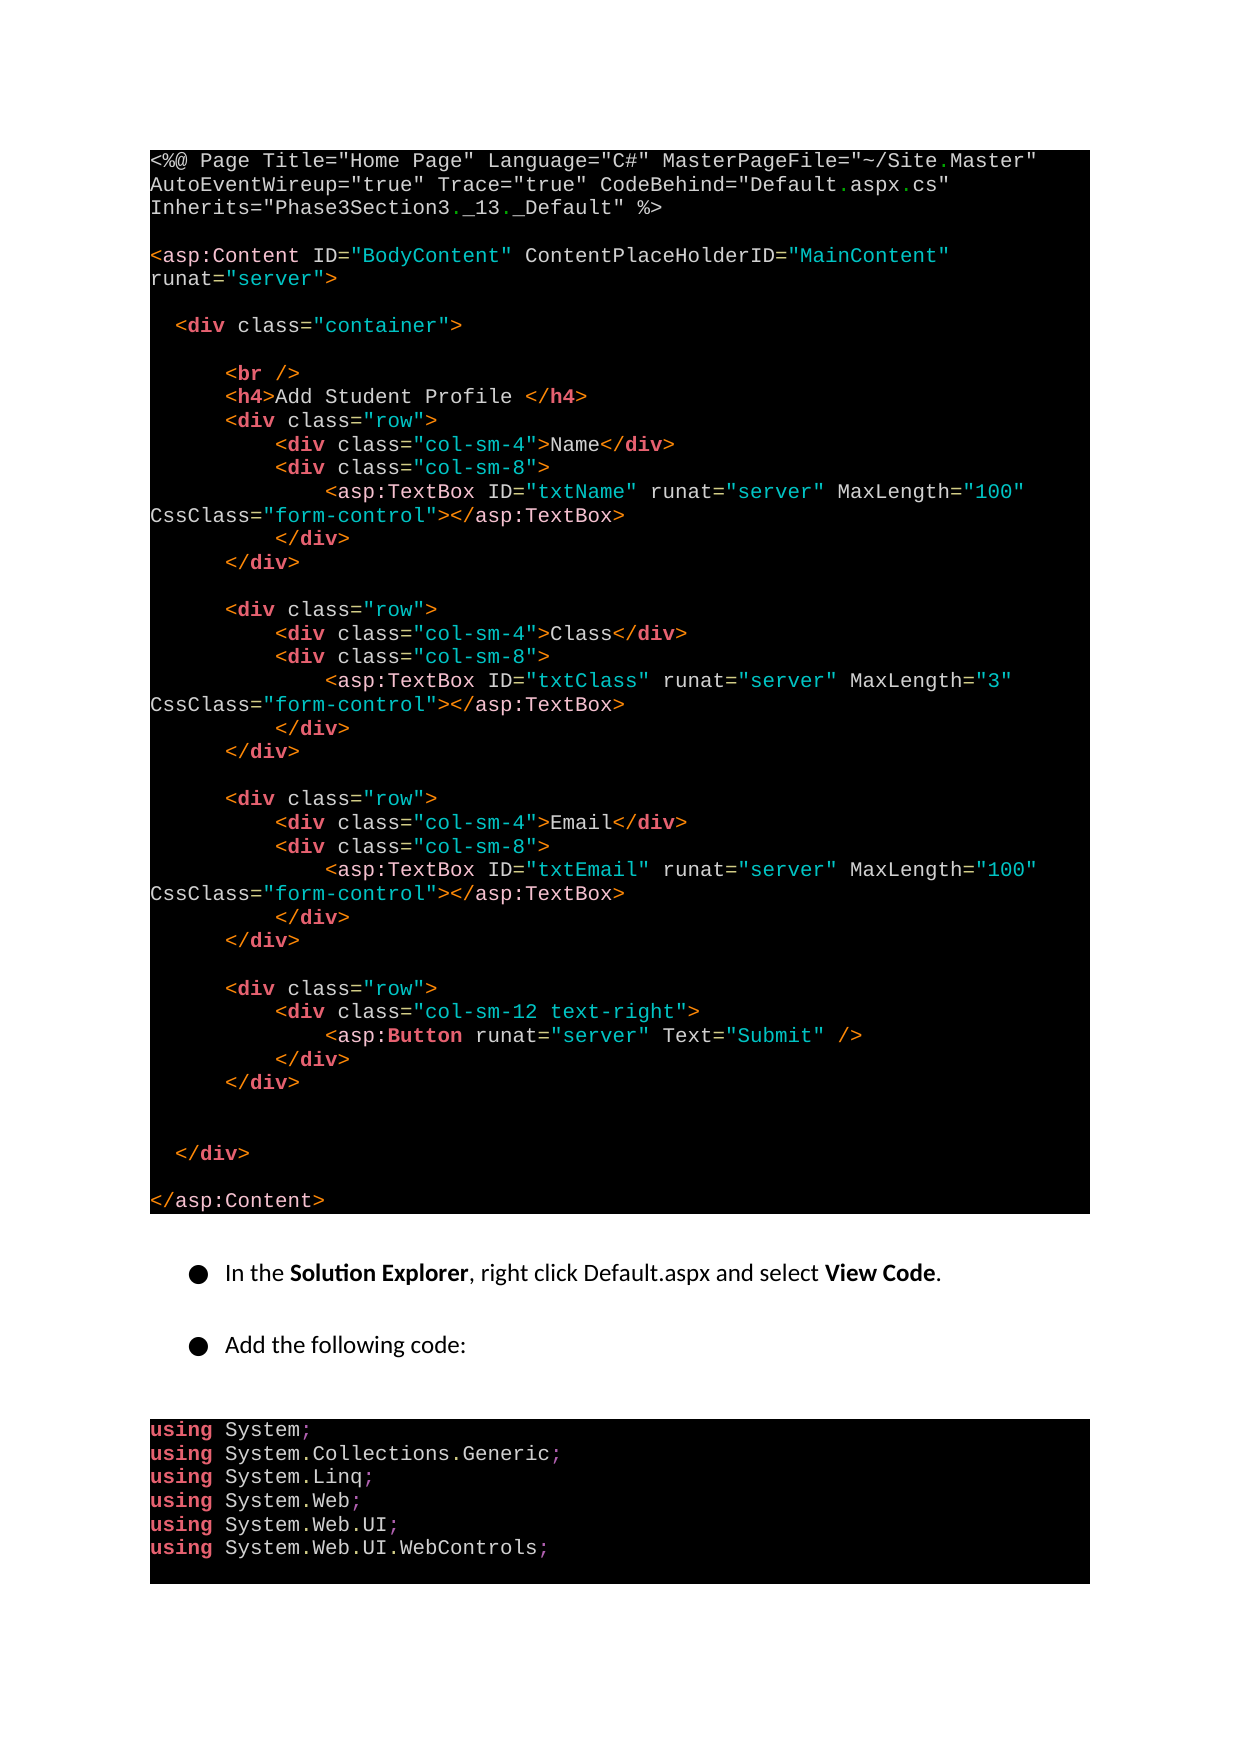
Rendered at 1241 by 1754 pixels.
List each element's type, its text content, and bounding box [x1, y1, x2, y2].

text </div> [150, 552, 1090, 576]
text </asp:Content> [150, 1190, 1090, 1214]
text using System; [150, 1419, 1090, 1443]
text <asp:Content ID="BodyContent" ContentPlaceHolderID="MainContent" runat="server"> [150, 244, 1090, 292]
text using System.Web.UI; [150, 1514, 1090, 1537]
text </div> [150, 1072, 1090, 1096]
text <div class="col-sm-8"> [150, 836, 1090, 859]
text <div class="row"> [150, 599, 1090, 623]
text <asp:Button runat="server" Text="Submit" /> [150, 1025, 1090, 1048]
text <div class="col-sm-4">Class</div> [150, 623, 1090, 647]
text </div> [150, 741, 1090, 765]
text <div class="col-sm-4">Name</div> [150, 434, 1090, 457]
text <div class="col-sm-8"> [150, 647, 1090, 670]
text </div> [150, 717, 1090, 741]
text <h4>Add Student Profile </h4> [150, 386, 1090, 410]
text <div class="col-sm-8"> [150, 457, 1090, 481]
text <div class="row"> [150, 410, 1090, 434]
text <%@ Page Title="Home Page" Language="C#" MasterPageFile="~/Site.Master" AutoEventWireup="true" Trace="true" CodeBehind="Default.aspx.cs" Inherits="Phase3Section3._13._Default" %> [150, 150, 1090, 221]
text <div class="row"> [150, 788, 1090, 812]
list In the Solution Explorer, right click Default.aspx and select View Code. [187, 1244, 1090, 1296]
text </div> [150, 1143, 1090, 1167]
text <asp:TextBox ID="txtEmail" runat="server" MaxLength="100" CssClass="form-control"></asp:TextBox> [150, 859, 1090, 907]
text using System.Web; [150, 1490, 1090, 1514]
text using System.Linq; [150, 1466, 1090, 1490]
text </div> [150, 528, 1090, 552]
text <br /> [150, 363, 1090, 386]
list Add the following code: [187, 1317, 1090, 1368]
text <div class="container"> [150, 316, 1090, 339]
text <asp:TextBox ID="txtName" runat="server" MaxLength="100" CssClass="form-control"></asp:TextBox> [150, 481, 1090, 528]
text </div> [150, 907, 1090, 930]
text <asp:TextBox ID="txtClass" runat="server" MaxLength="3" CssClass="form-control"></asp:TextBox> [150, 670, 1090, 717]
text <div class="col-sm-12 text-right"> [150, 1001, 1090, 1025]
text using System.Collections.Generic; [150, 1443, 1090, 1466]
text using System.Web.UI.WebControls; [150, 1537, 1090, 1561]
text </div> [150, 1048, 1090, 1072]
text <div class="col-sm-4">Email</div> [150, 812, 1090, 836]
text </div> [150, 930, 1090, 954]
text <div class="row"> [150, 978, 1090, 1001]
